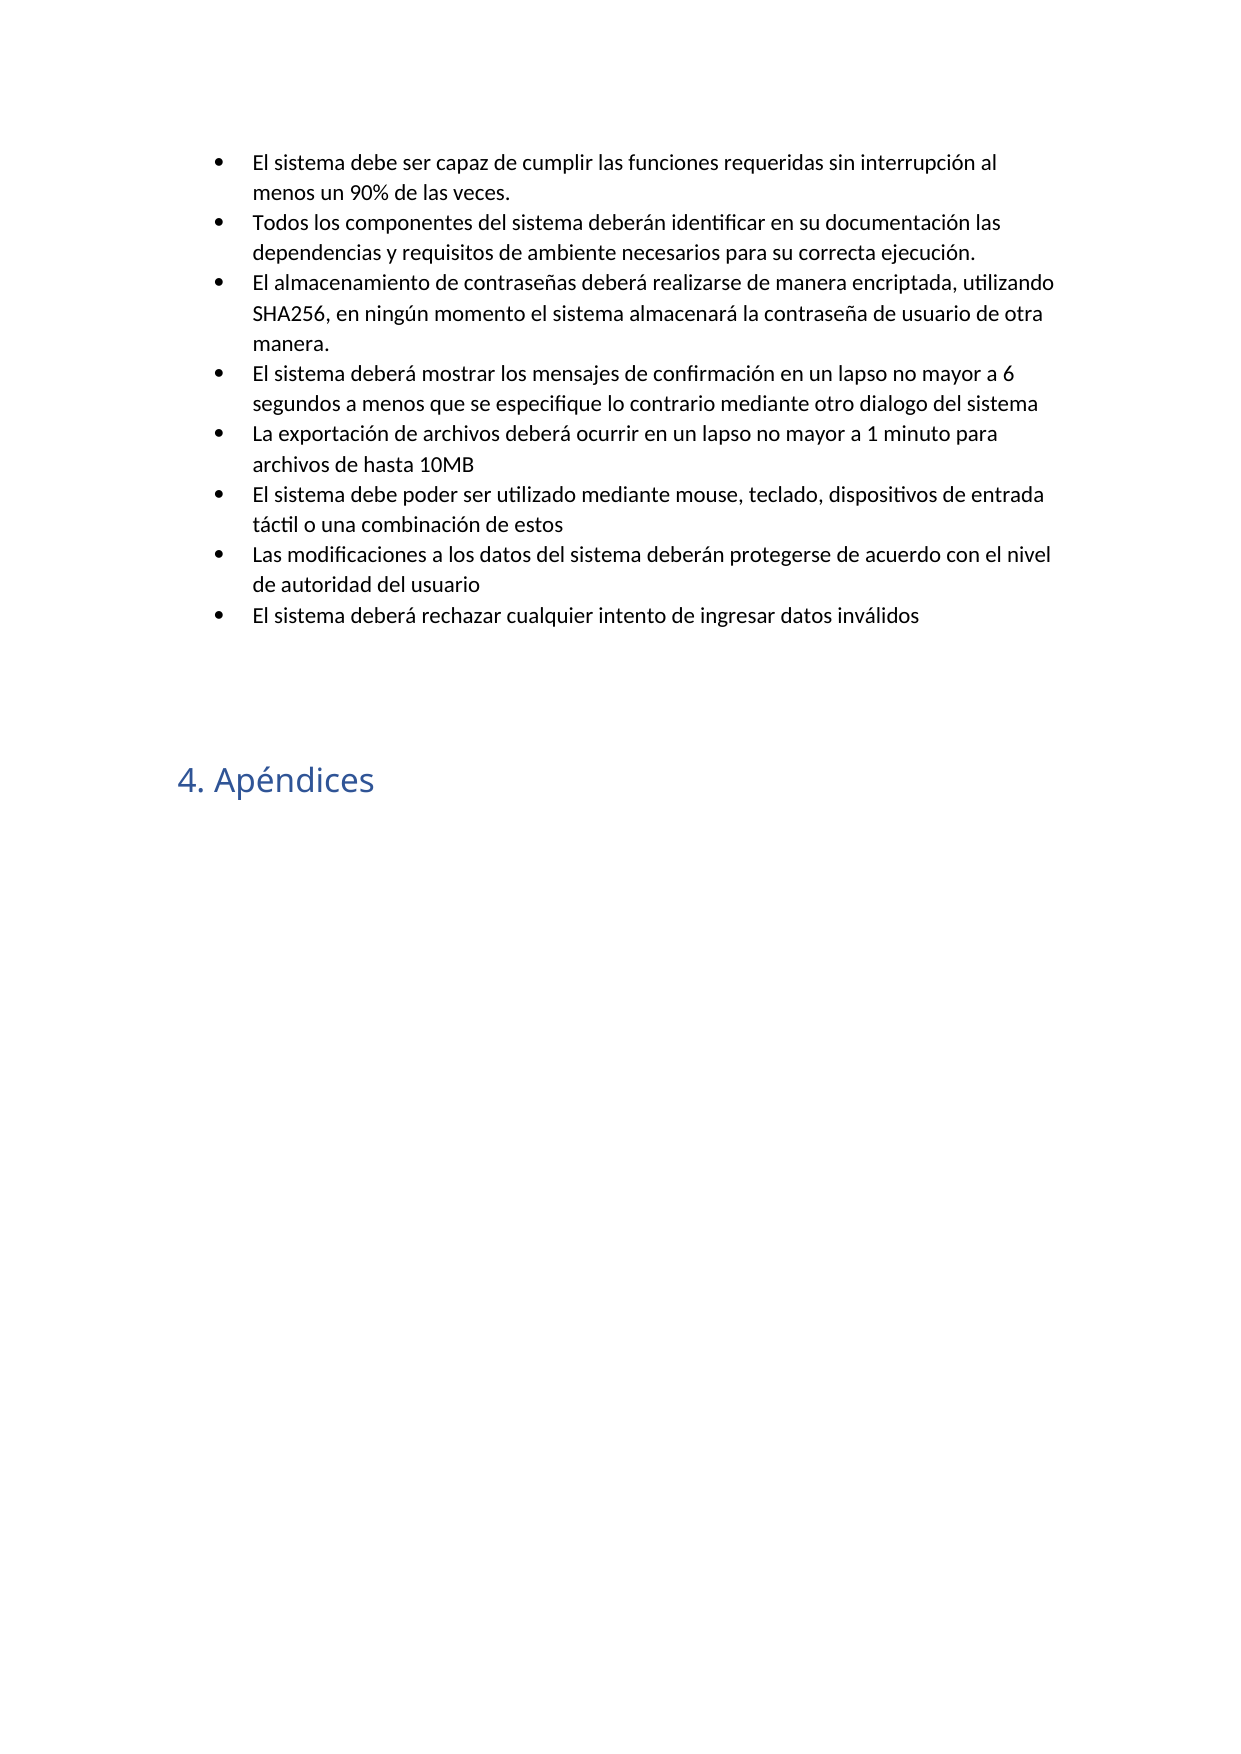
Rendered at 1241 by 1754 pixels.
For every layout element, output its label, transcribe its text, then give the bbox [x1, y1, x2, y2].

list Todos los componentes del sistema deberán identificar en su documentación las dependencias y requisitos de ambiente necesarios para su correcta ejecución. [215, 208, 1063, 266]
list Las modificaciones a los datos del sistema deberán protegerse de acuerdo con el nivel de autoridad del usuario [215, 540, 1063, 598]
list La exportación de archivos deberá ocurrir en un lapso no mayor a 1 minuto para archivos de hasta 10MB [215, 419, 1063, 478]
subtitle 4. Apéndices [177, 757, 1063, 802]
list El sistema debe ser capaz de cumplir las funciones requeridas sin interrupción al menos un 90% de las veces. [215, 148, 1063, 206]
list El almacenamiento de contraseñas deberá realizarse de manera encriptada, utilizando SHA256, en ningún momento el sistema almacenará la contraseña de usuario de otra manera. [215, 268, 1063, 357]
list El sistema deberá mostrar los mensajes de confirmación en un lapso no mayor a 6 segundos a menos que se especifique lo contrario mediante otro dialogo del sistema [215, 359, 1063, 417]
list El sistema debe poder ser utilizado mediante mouse, teclado, dispositivos de entrada táctil o una combinación de estos [215, 480, 1063, 538]
list El sistema deberá rechazar cualquier intento de ingresar datos inválidos [215, 601, 1063, 659]
